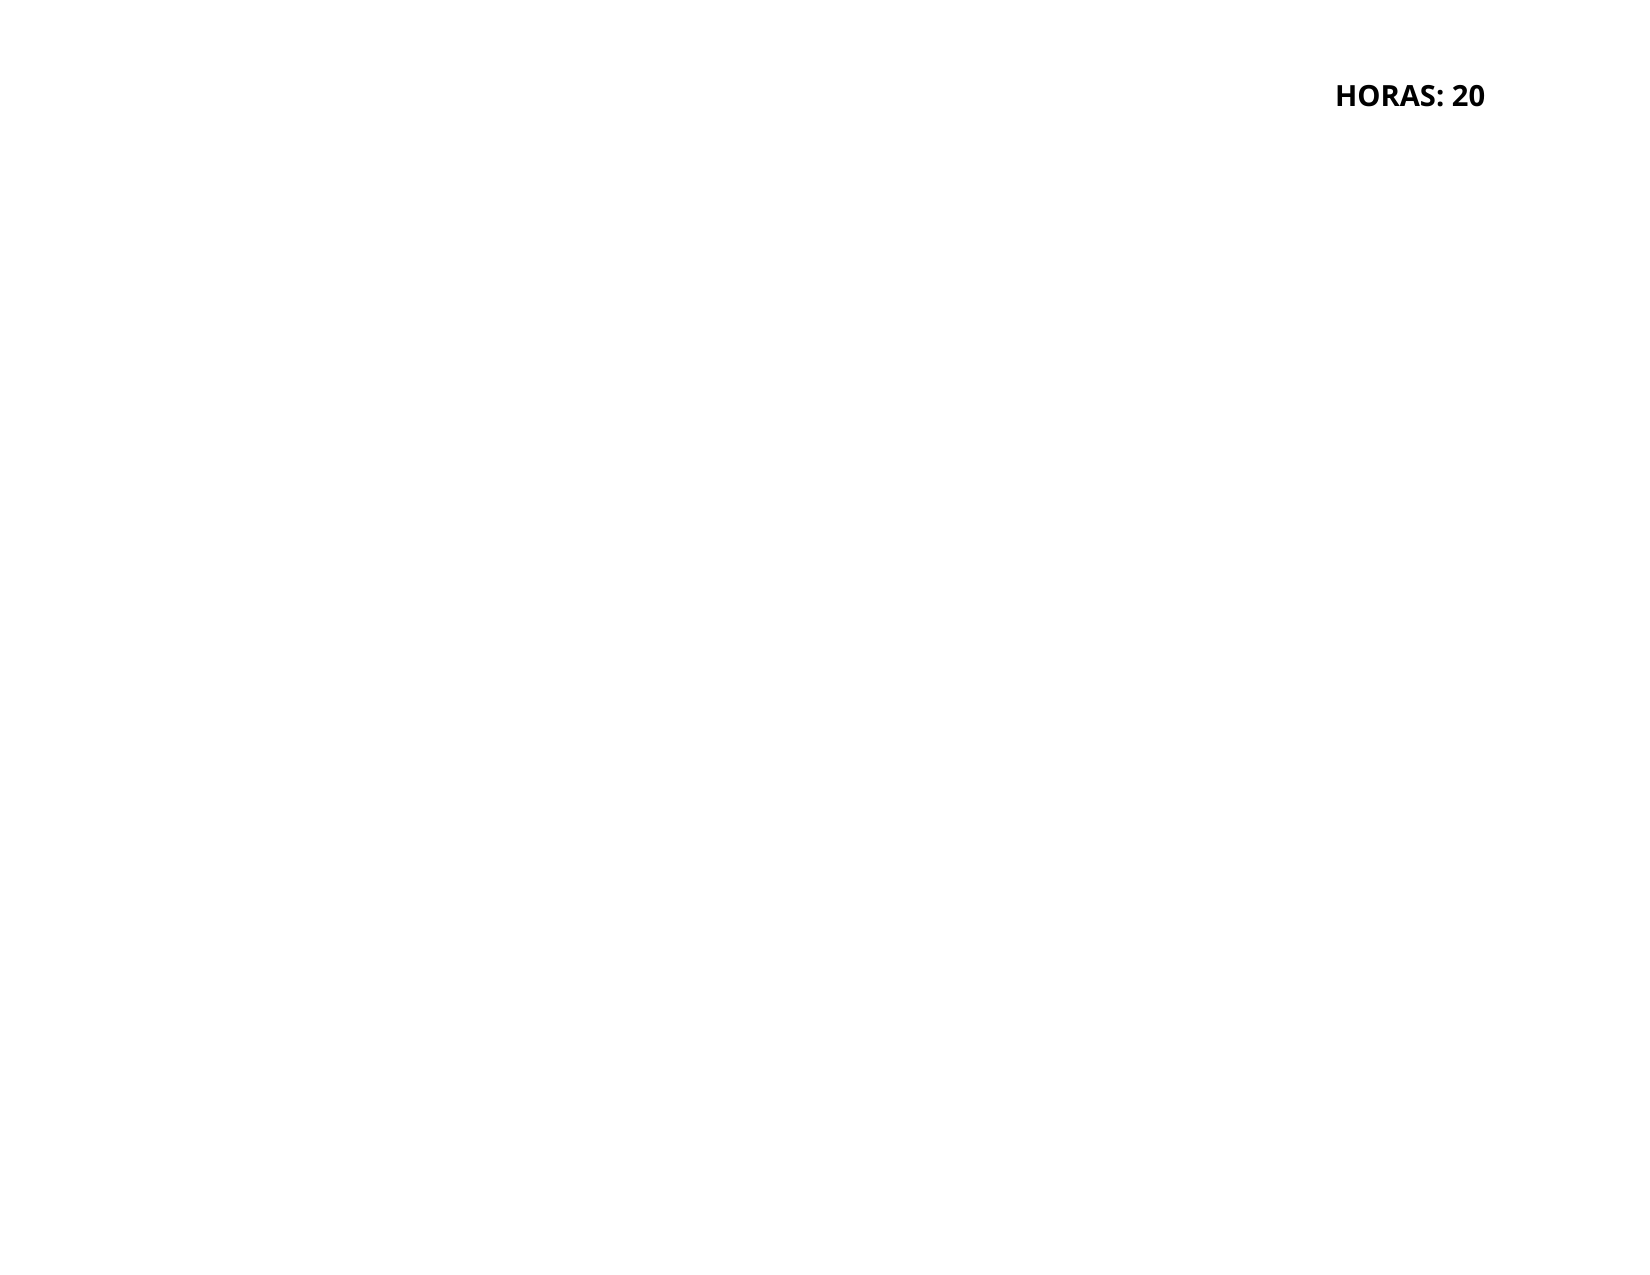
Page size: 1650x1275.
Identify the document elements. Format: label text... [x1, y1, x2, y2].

text HORAS: 20 [75, 75, 1531, 115]
